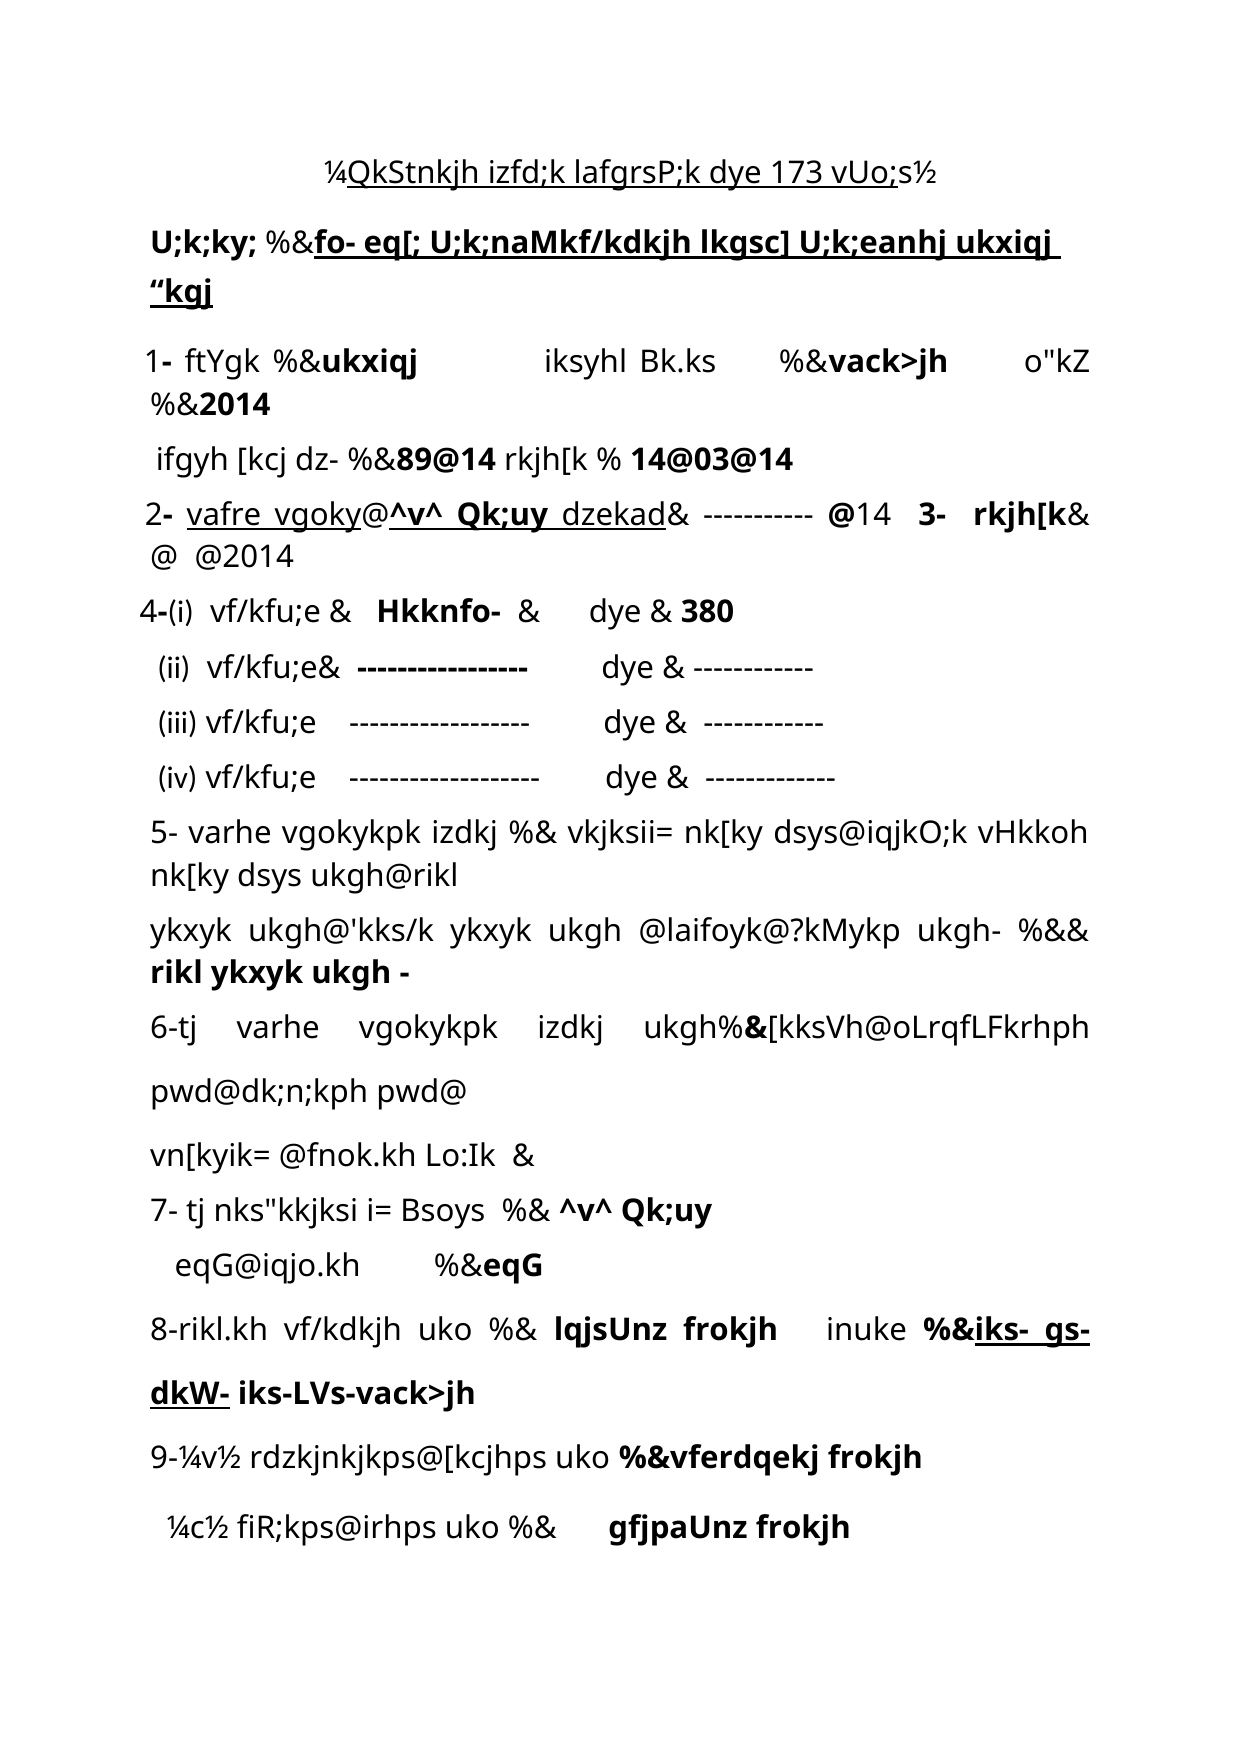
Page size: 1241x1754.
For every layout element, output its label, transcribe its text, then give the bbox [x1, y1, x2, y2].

text 6-tj varhe vgokykpk izdkj ukgh%&[kksVh@oLrqfLFkrhph pwd@dk;n;kph pwd@ [150, 1005, 1090, 1112]
text 4-(i) vf/kfu;e & Hkknfo- & dye & 380 [131, 589, 1090, 632]
text 2- vafre vgoky@^v^ Qk;uy dzekad& ----------- @14 3- rkjh[k& @ @2014 [131, 492, 1090, 577]
text (iv) vf/kfu;e ------------------- dye & ------------- [150, 755, 1090, 797]
text ¼QkStnkjh izfd;k lafgrsP;k dye 173 vUo;s½ [150, 150, 1090, 193]
text ykxyk ukgh@'kks/k ykxyk ukgh @laifoyk@?kMykp ukgh- %&& rikl ykxyk ukgh - [150, 908, 1090, 993]
text vn[kyik= @fnok.kh Lo:Ik & [150, 1133, 1090, 1176]
text 7- tj nks"kkjksi i= Bsoys %& ^v^ Qk;uy [150, 1188, 1090, 1231]
text 8-rikl.kh vf/kdkjh uko %& lqjsUnz frokjh inuke %&iks- gs- dkW- iks-LVs-vack>jh [150, 1307, 1090, 1413]
text (iii) vf/kfu;e ------------------ dye & ------------ [150, 700, 1090, 742]
text ¼c½ fiR;kps@irhps uko %& gfjpaUnz frokjh [150, 1504, 1090, 1547]
text ifgyh [kcj dz- %&89@14 rkjh[k % 14@03@14 [131, 437, 1090, 479]
text eqG@iqjo.kh %&eqG [150, 1243, 1090, 1286]
text (ii) vf/kfu;e& ----------------- dye & ------------ [150, 644, 1090, 687]
text 9-¼v½ rdzkjnkjkps@[kcjhps uko %&vferdqekj frokjh [150, 1435, 1090, 1477]
text U;k;ky; %&fo- eq[; U;k;naMkf/kdkjh lkgsc] U;k;eanhj ukxiqj “kgj [150, 220, 1090, 312]
text 1- ftYgk %&ukxiqj iksyhl Bk.ks %&vack>jh o"kZ %&2014 [131, 339, 1090, 424]
text 5- varhe vgokykpk izdkj %& vkjksii= nk[ky dsys@iqjkO;k vHkkoh nk[ky dsys ukgh@rikl [150, 810, 1090, 895]
